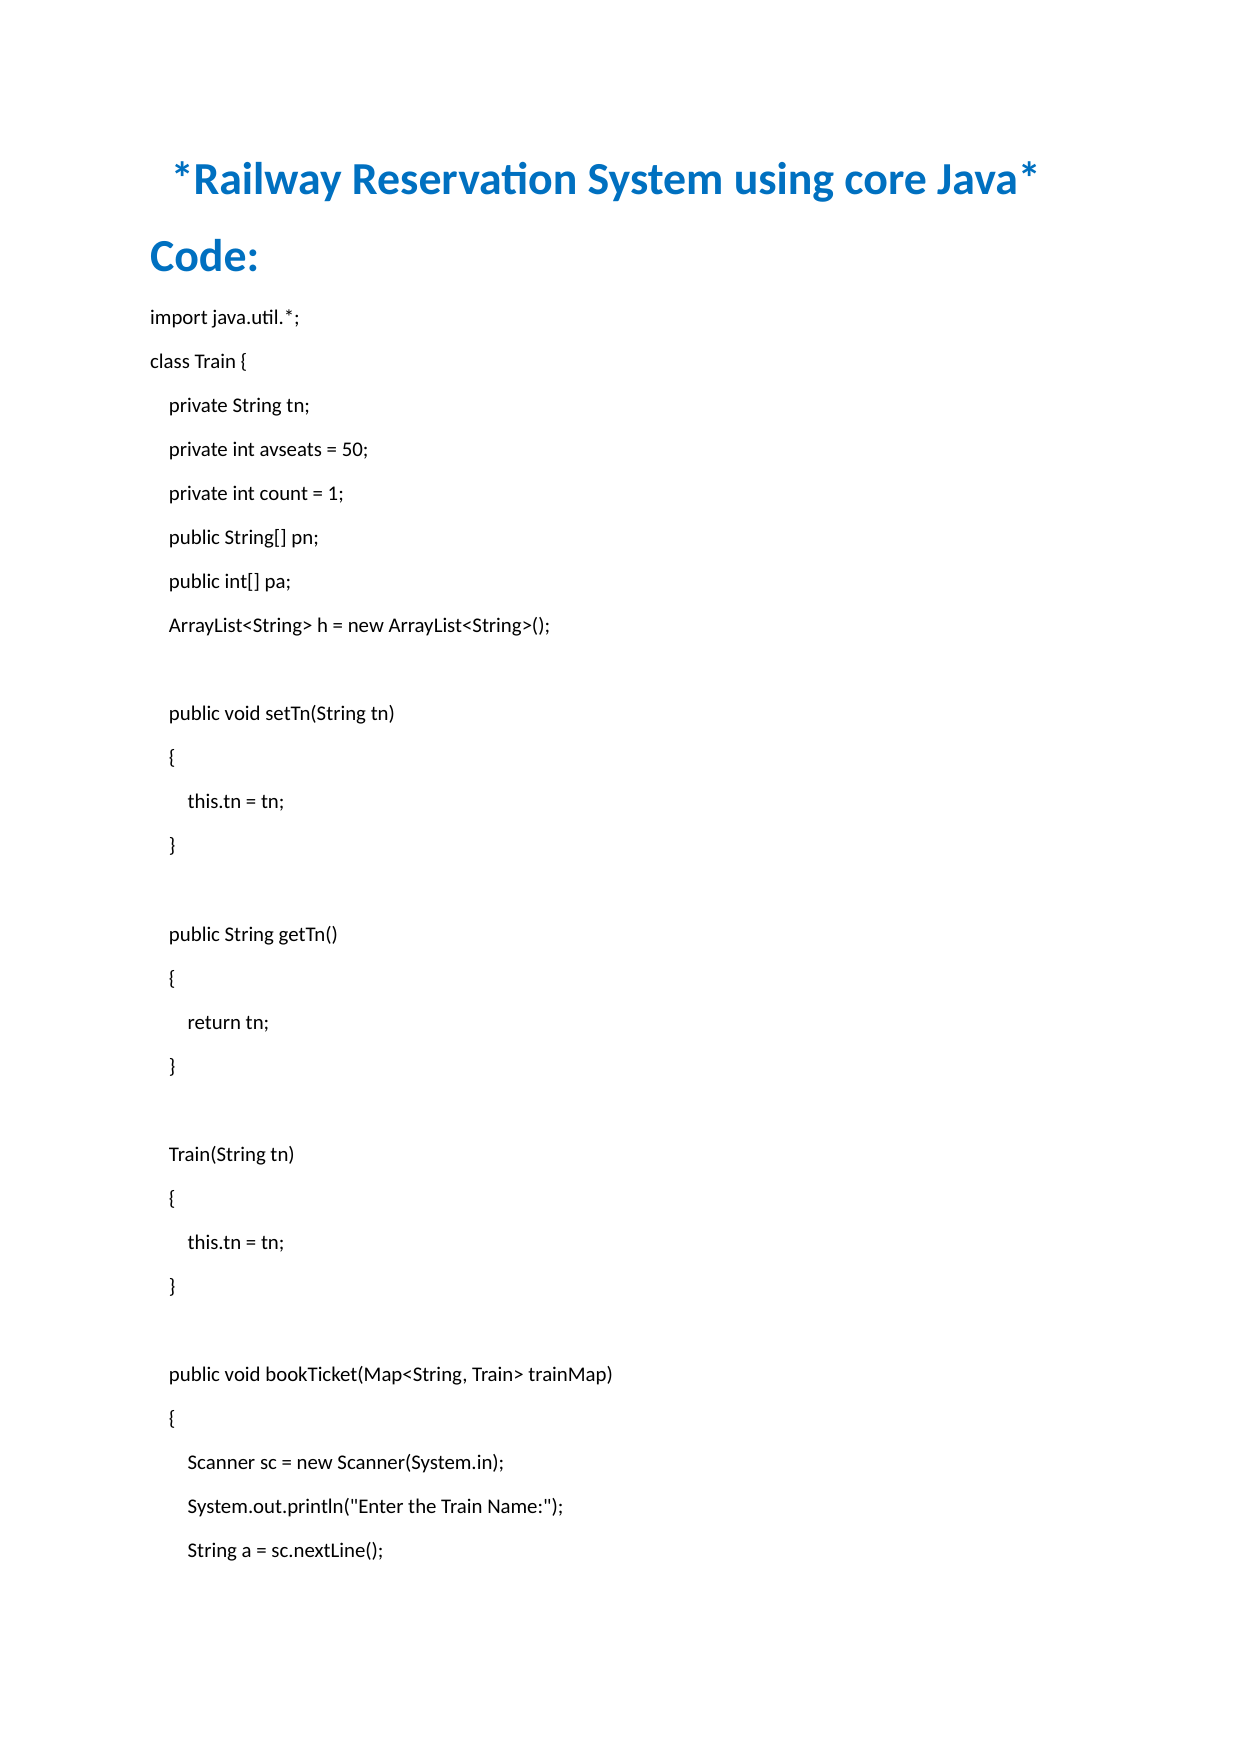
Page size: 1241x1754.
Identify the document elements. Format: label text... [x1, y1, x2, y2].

text *Railway Reservation System using core Java* [150, 150, 1090, 206]
text public void bookTicket(Map<String, Train> trainMap) [150, 1361, 1090, 1387]
text public String getTn() [150, 921, 1090, 946]
text import java.util.*; [150, 304, 1090, 329]
text private String tn; [150, 392, 1090, 417]
text } [150, 833, 1090, 858]
text { [150, 965, 1090, 990]
text this.tn = tn; [150, 1229, 1090, 1255]
text public int[] pa; [150, 568, 1090, 594]
text { [150, 744, 1090, 770]
text private int count = 1; [150, 480, 1090, 506]
text System.out.println("Enter the Train Name:"); [150, 1494, 1090, 1519]
text } [150, 1273, 1090, 1299]
text public String[] pn; [150, 524, 1090, 550]
text Scanner sc = new Scanner(System.in); [150, 1449, 1090, 1475]
text { [150, 1185, 1090, 1211]
text this.tn = tn; [150, 789, 1090, 814]
text ArrayList<String> h = new ArrayList<String>(); [150, 612, 1090, 638]
text return tn; [150, 1009, 1090, 1034]
text private int avseats = 50; [150, 436, 1090, 462]
text Code: [150, 227, 1090, 283]
text { [150, 1406, 1090, 1431]
text class Train { [150, 348, 1090, 373]
text } [150, 1053, 1090, 1078]
text public void setTn(String tn) [150, 701, 1090, 726]
text Train(String tn) [150, 1141, 1090, 1167]
text String a = sc.nextLine(); [150, 1538, 1090, 1563]
